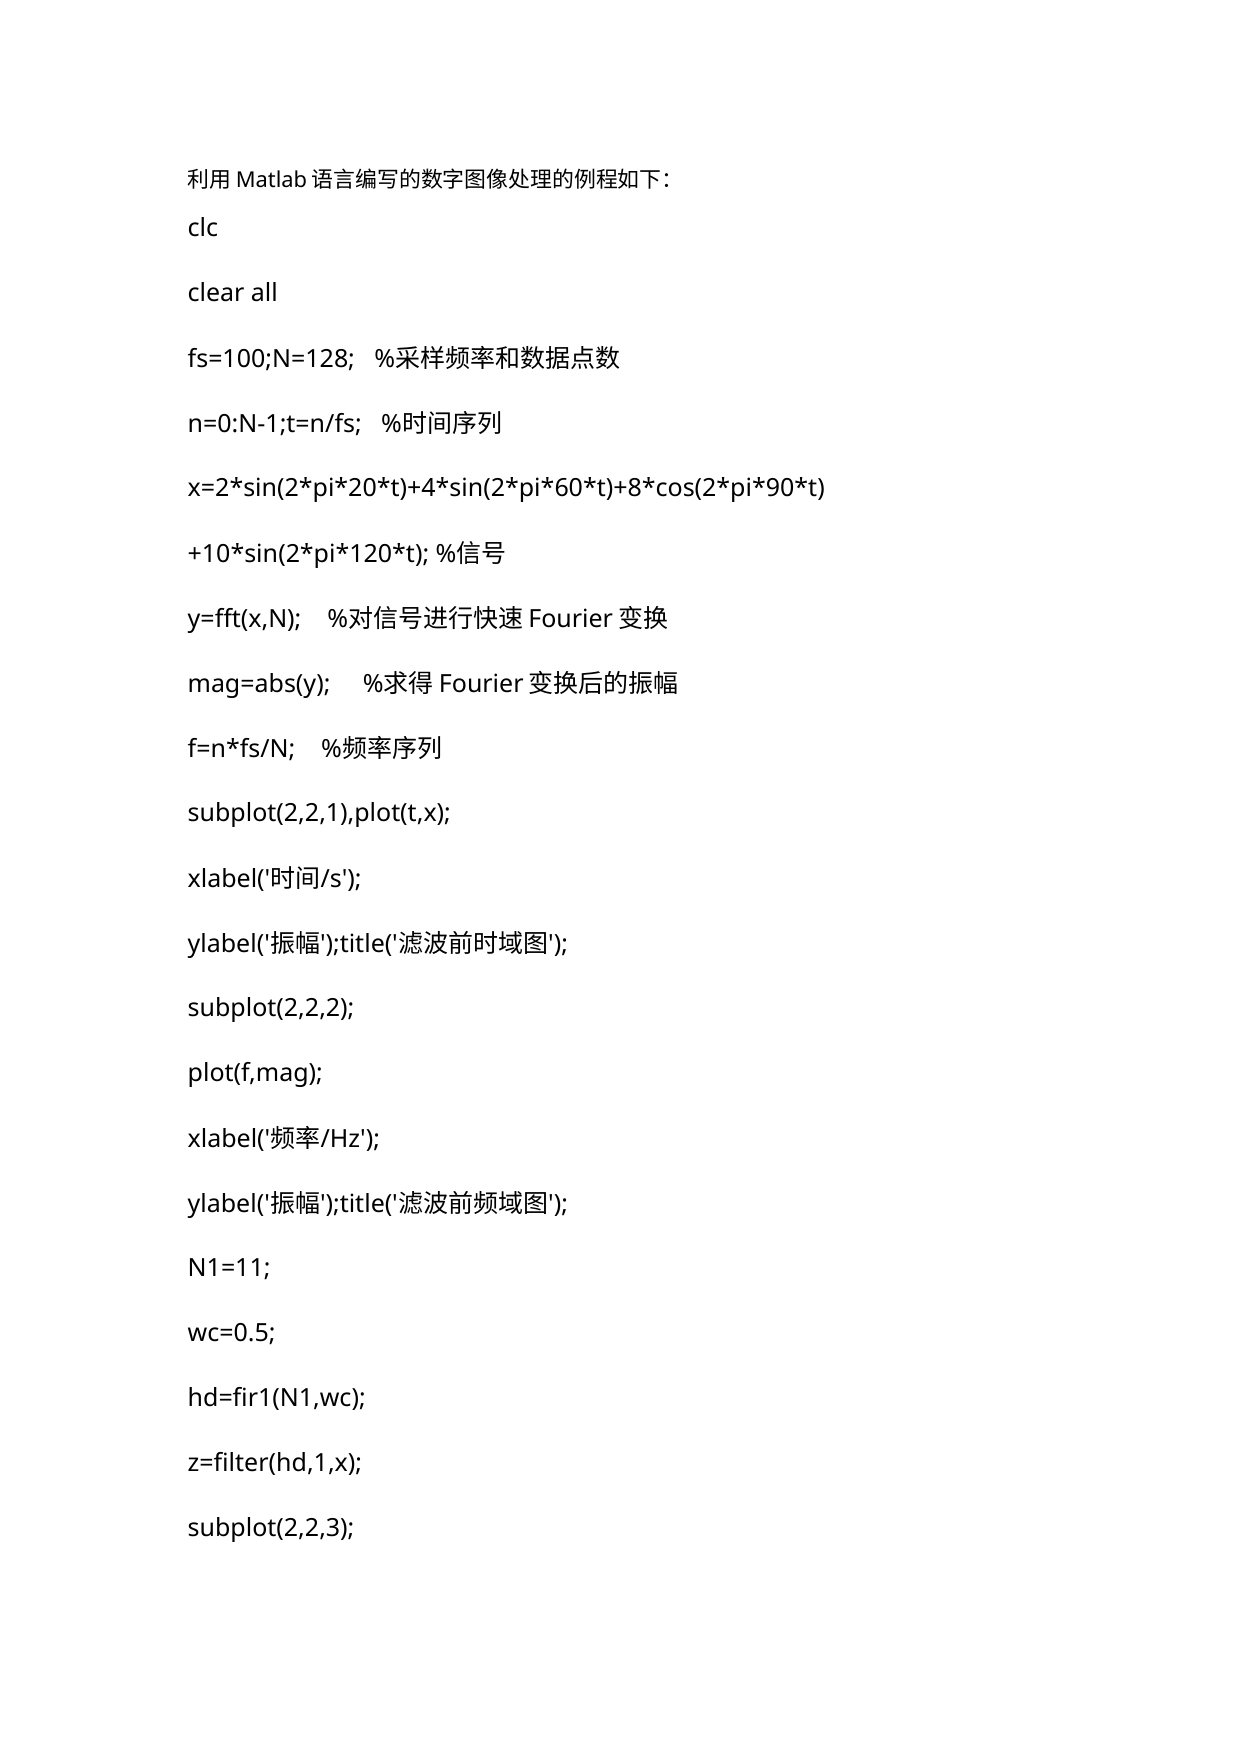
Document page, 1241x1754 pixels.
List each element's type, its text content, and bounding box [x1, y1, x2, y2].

text subplot(2,2,1),plot(t,x); [187, 779, 1053, 844]
text f=n*fs/N; %频率序列 [187, 714, 1053, 779]
text ylabel('振幅');title('滤波前时域图'); [187, 909, 1053, 974]
text ylabel('振幅');title('滤波前频域图'); [187, 1169, 1053, 1234]
text N1=11; [187, 1234, 1053, 1299]
text subplot(2,2,3); [187, 1494, 1053, 1559]
text xlabel('频率/Hz'); [187, 1104, 1053, 1169]
text hd=fir1(N1,wc); [187, 1364, 1053, 1429]
text n=0:N-1;t=n/fs; %时间序列 [187, 389, 1053, 454]
text y=fft(x,N); %对信号进行快速Fourier变换 [187, 584, 1053, 649]
text fs=100;N=128; %采样频率和数据点数 [187, 324, 1053, 389]
text mag=abs(y); %求得Fourier变换后的振幅 [187, 649, 1053, 714]
text clc [187, 194, 1053, 259]
text wc=0.5; [187, 1299, 1053, 1364]
text x=2*sin(2*pi*20*t)+4*sin(2*pi*60*t)+8*cos(2*pi*90*t)+10*sin(2*pi*120*t); %信号 [187, 454, 1053, 584]
text plot(f,mag); [187, 1039, 1053, 1104]
text 利用Matlab语言编写的数字图像处理的例程如下： [187, 162, 1053, 194]
text xlabel('时间/s'); [187, 844, 1053, 909]
text clear all [187, 259, 1053, 324]
text z=filter(hd,1,x); [187, 1429, 1053, 1494]
text subplot(2,2,2); [187, 974, 1053, 1039]
